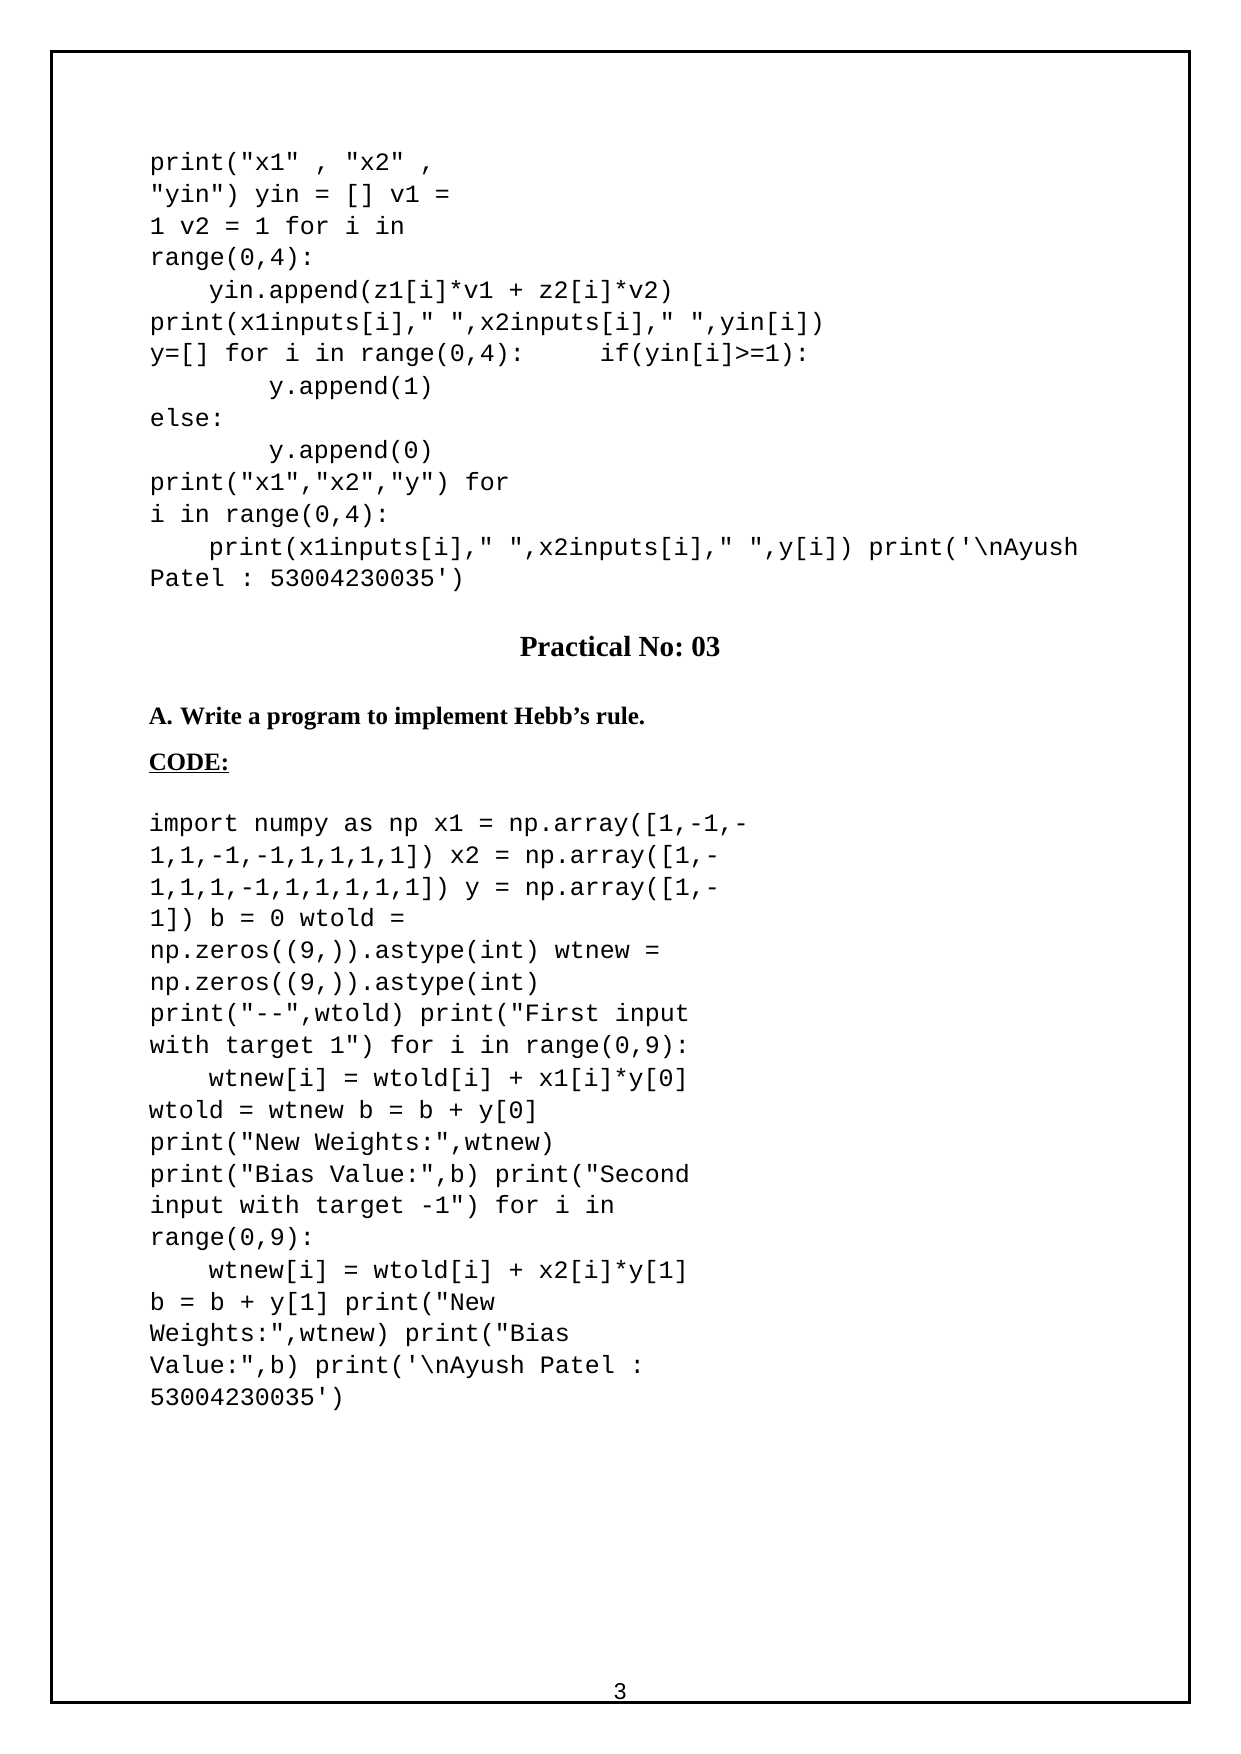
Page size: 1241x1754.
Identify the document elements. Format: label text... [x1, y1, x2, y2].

text print(x1inputs[i]," ",x2inputs[i]," ",y[i]) print('\nAyush Patel : 53004230035') [148, 534, 1081, 594]
text import numpy as np x1 = np.array([1,-1,-1,1,-1,-1,1,1,1,1]) x2 = np.array([1,-1,1,1,-1,1,1,1,1,1]) y = np.array([1,-1]) b = 0 wtold = np.zeros((9,)).astype(int) wtnew = np.zeros((9,)).astype(int) print("--",wtold) print("First input with target 1") for i in range(0,9): [148, 811, 750, 1061]
text yin.append(z1[i]*v1 + z2[i]*v2) print(x1inputs[i]," ",x2inputs[i]," ",yin[i]) y=[] for i in range(0,4): if(yin[i]>=1): [148, 278, 885, 369]
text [148, 150, 450, 273]
text CODE: [148, 747, 1179, 776]
text y.append(1) else: [148, 374, 525, 434]
text wtnew[i] = wtold[i] + x1[i]*y[0] [148, 1065, 1081, 1094]
text wtold = wtnew b = b + y[0] print("New Weights:",wtnew) print("Bias Value:",b) print("Second input with target -1") for i in range(0,9): [148, 1098, 690, 1253]
text A. Write a program to implement Hebb’s rule. [148, 701, 1179, 730]
text wtnew[i] = wtold[i] + x2[i]*y[1] b = b + y[1] print("New Weights:",wtnew) print("Bias Value:",b) print('\nAyush Patel : 53004230035') [148, 1257, 690, 1412]
text y.append(0) print("x1","x2","y") for i in range(0,4): [148, 438, 510, 530]
subtitle Practical No: 03 [150, 629, 1090, 663]
